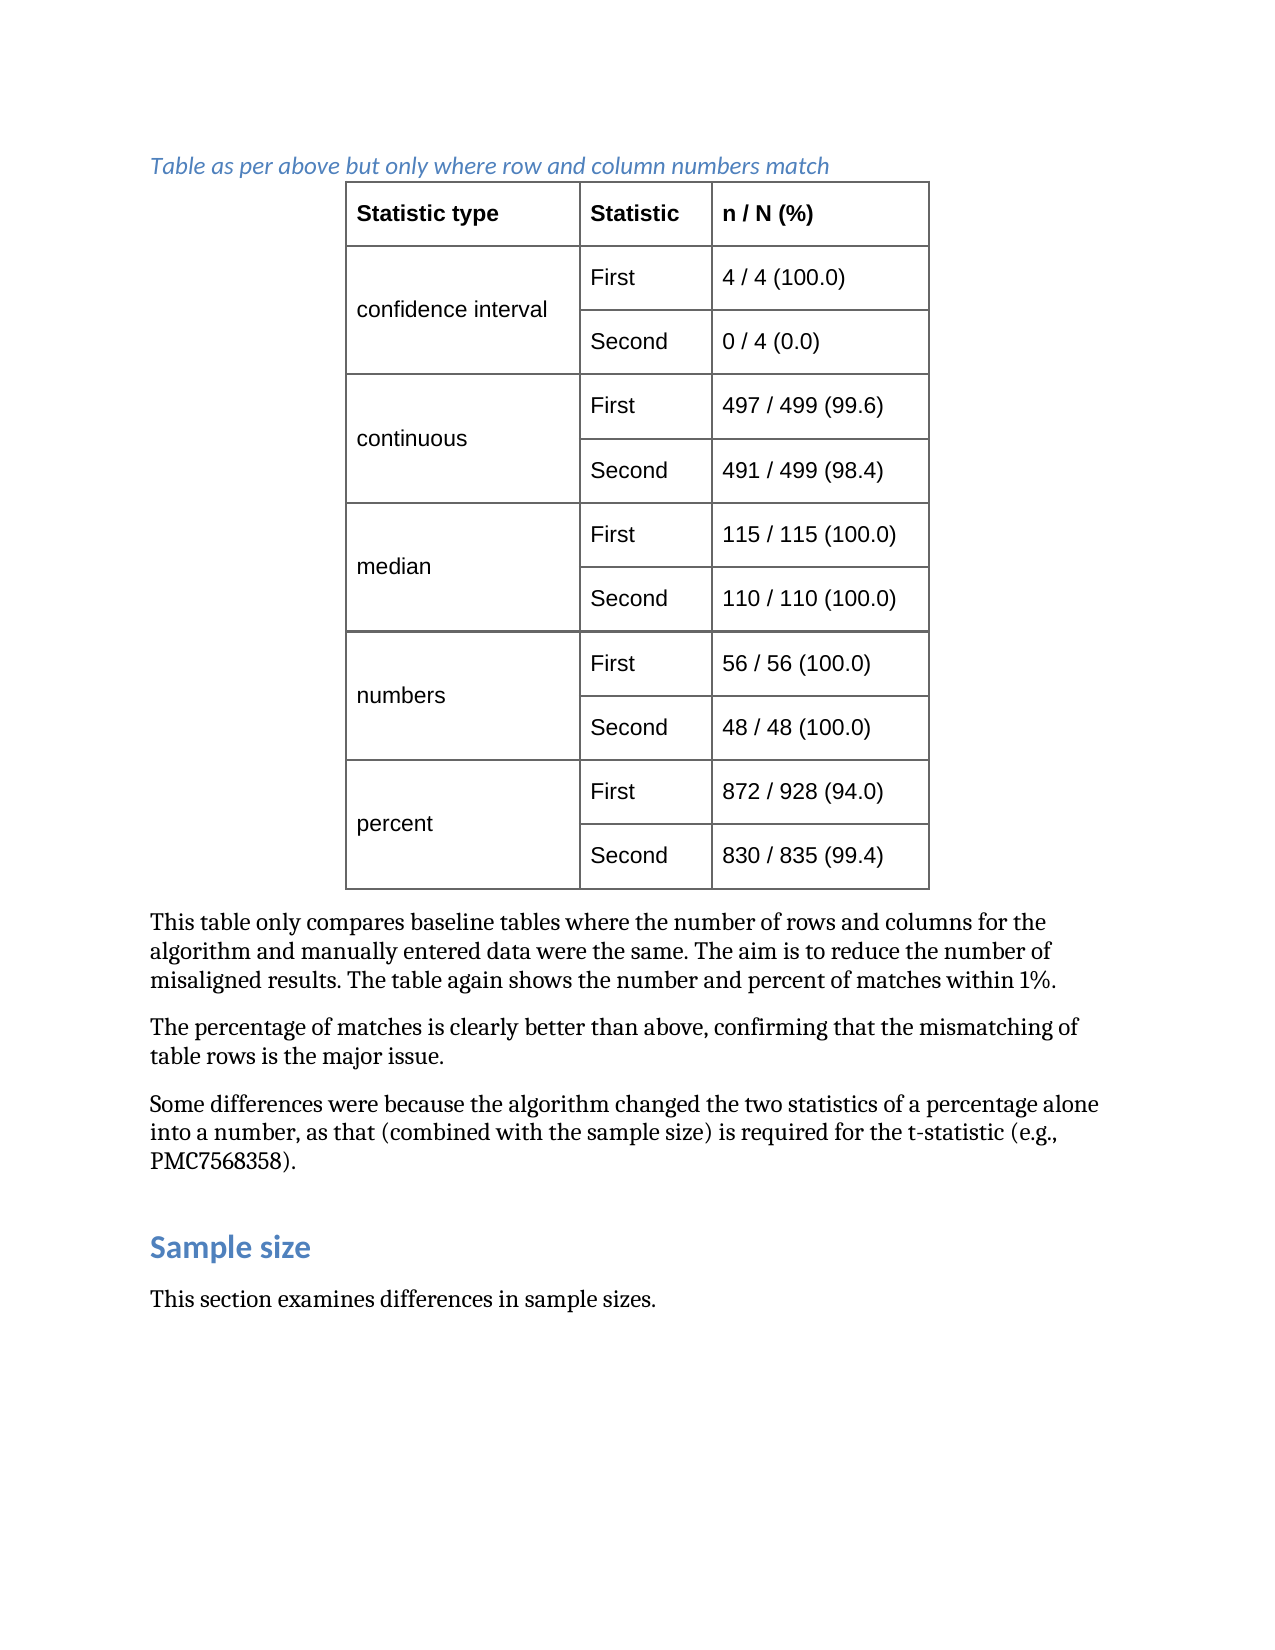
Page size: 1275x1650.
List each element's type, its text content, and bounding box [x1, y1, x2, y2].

table_cell median [347, 504, 579, 630]
subtitle Sample size [150, 1226, 1125, 1267]
table_cell Second [581, 311, 711, 373]
table_cell Second [581, 825, 711, 887]
table_cell 830 / 835 (99.4) [713, 825, 928, 887]
table_header Statistic [581, 183, 711, 245]
table_cell 110 / 110 (100.0) [713, 568, 928, 630]
table_cell 872 / 928 (94.0) [713, 761, 928, 823]
table_cell numbers [347, 633, 579, 759]
table_header n / N (%) [713, 183, 928, 245]
table_cell 491 / 499 (98.4) [713, 440, 928, 502]
table_cell First [581, 375, 711, 438]
table_cell First [581, 504, 711, 566]
table_cell 56 / 56 (100.0) [713, 633, 928, 695]
subtitle Table as per above but only where row and column numbers match [150, 150, 1125, 181]
table_cell 0 / 4 (0.0) [713, 311, 928, 373]
table_header Statistic type [347, 183, 579, 245]
table_cell 115 / 115 (100.0) [713, 504, 928, 566]
table_cell confidence interval [347, 247, 579, 373]
table_cell continuous [347, 375, 579, 502]
table_cell Second [581, 697, 711, 759]
table_cell First [581, 247, 711, 309]
text The percentage of matches is clearly better than above, confirming that the mismatching of table rows is the major issue. [150, 1013, 1125, 1071]
table_cell percent [347, 761, 579, 887]
table_cell 4 / 4 (100.0) [713, 247, 928, 309]
table_cell Second [581, 568, 711, 630]
text This section examines differences in sample sizes. [150, 1285, 1125, 1314]
text Some differences were because the algorithm changed the two statistics of a percentage alone into a number, as that (combined with the sample size) is required for the t-statistic (e.g., PMC7568358). [150, 1089, 1125, 1176]
text This table only compares baseline tables where the number of rows and columns for the algorithm and manually entered data were the same. The aim is to reduce the number of misaligned results. The table again shows the number and percent of matches within 1%. [150, 908, 1125, 994]
table_cell Second [581, 440, 711, 502]
table_cell First [581, 633, 711, 695]
table_cell 48 / 48 (100.0) [713, 697, 928, 759]
table_cell First [581, 761, 711, 823]
table_cell 497 / 499 (99.6) [713, 375, 928, 438]
